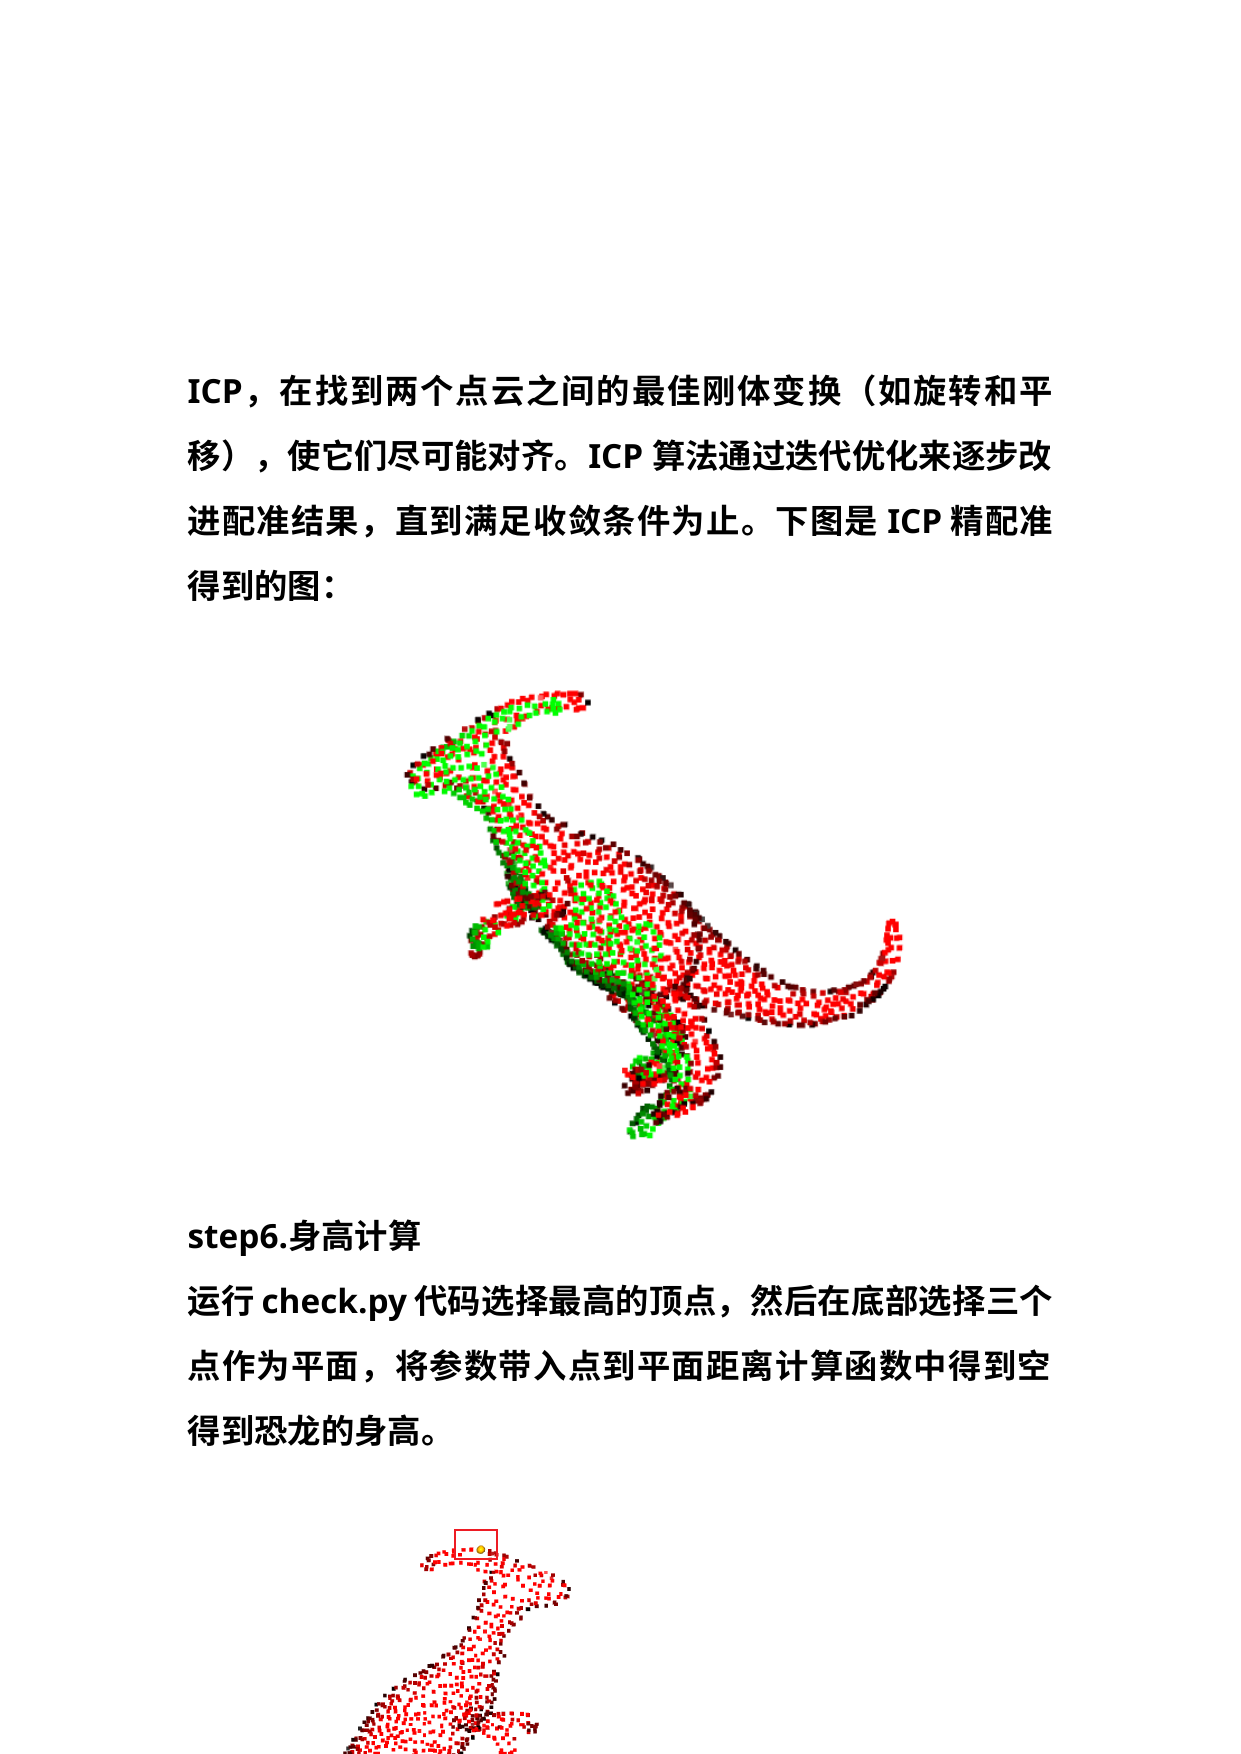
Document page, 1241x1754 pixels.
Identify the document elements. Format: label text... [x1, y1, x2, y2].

text step6.身高计算 [187, 1202, 1053, 1267]
picture [219, 622, 985, 1163]
picture [86, 1508, 698, 1754]
text ICP，在找到两个点云之间的最佳刚体变换（如旋转和平移），使它们尽可能对齐。ICP 算法通过迭代优化来逐步改进配准结果，直到满足收敛条件为止。下图是ICP精配准得到的图： [187, 357, 1053, 617]
text 运行check.py代码选择最高的顶点，然后在底部选择三个点作为平面，将参数带入点到平面距离计算函数中得到空得到恐龙的身高。 [187, 1267, 1053, 1462]
